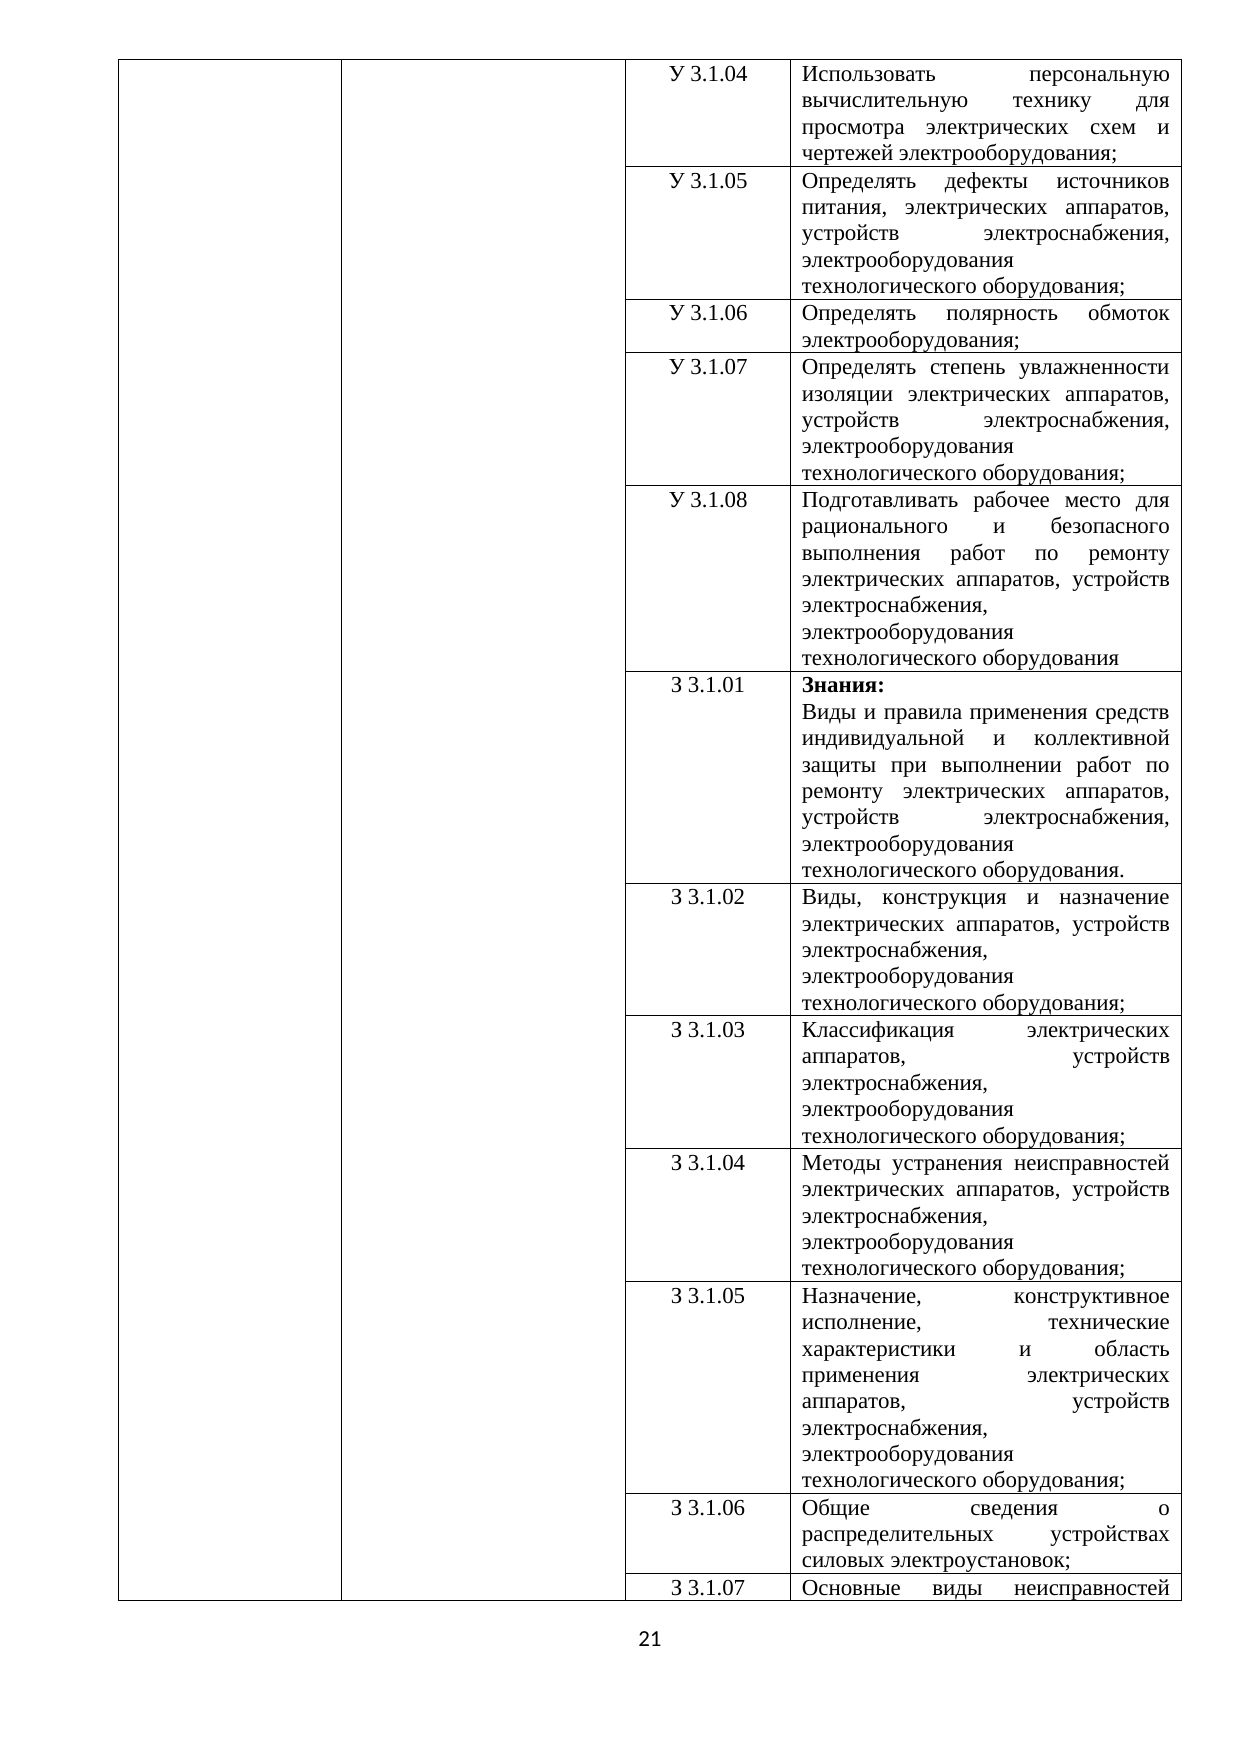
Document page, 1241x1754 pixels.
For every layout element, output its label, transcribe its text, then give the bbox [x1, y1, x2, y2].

table_cell З 3.1.06 [626, 1494, 790, 1573]
table_cell Подготавливать рабочее место для рационального и безопасного выполнения работ по ремонту электрических аппаратов, устройств электроснабжения, электрооборудования технологического оборудования [791, 486, 1181, 671]
table_cell Определять дефекты источников питания, электрических аппаратов, устройств электроснабжения, электрооборудования технологического оборудования; [791, 167, 1181, 298]
table_cell У 3.1.06 [626, 300, 790, 352]
table_cell Назначение, конструктивное исполнение, технические характеристики и область применения электрических аппаратов, устройств электроснабжения, электрооборудования технологического оборудования; [791, 1282, 1181, 1493]
table_cell З 3.1.07 [626, 1574, 790, 1600]
table_cell У 3.1.07 [626, 353, 790, 485]
table_cell Определять степень увлажненности изоляции электрических аппаратов, устройств электроснабжения, электрооборудования технологического оборудования; [791, 353, 1181, 485]
table_cell У 3.1.05 [626, 167, 790, 298]
table_cell З 3.1.04 [626, 1149, 790, 1281]
table_cell Использовать персональную вычислительную технику для просмотра электрических схем и чертежей электрооборудования; [791, 60, 1181, 166]
table_cell З 3.1.05 [626, 1282, 790, 1493]
table_cell З 3.1.01 [626, 672, 790, 882]
table_cell Виды, конструкция и назначение электрических аппаратов, устройств электроснабжения, электрооборудования технологического оборудования; [791, 884, 1181, 1015]
table_cell З 3.1.03 [626, 1016, 790, 1148]
table_cell Знания: Виды и правила применения средств индивидуальной и коллективной защиты при выполнении работ по ремонту электрических аппаратов, устройств электроснабжения, электрооборудования технологического оборудования. [791, 672, 1181, 882]
table_cell Классификация электрических аппаратов, устройств электроснабжения, электрооборудования технологического оборудования; [791, 1016, 1181, 1148]
table_cell З 3.1.02 [626, 884, 790, 1015]
table_cell Методы устранения неисправностей электрических аппаратов, устройств электроснабжения, электрооборудования технологического оборудования; [791, 1149, 1181, 1281]
table_cell У 3.1.08 [626, 486, 790, 671]
table_cell Общие сведения о распределительных устройствах силовых электроустановок; [791, 1494, 1181, 1573]
table_cell У 3.1.04 [626, 60, 790, 166]
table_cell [791, 1574, 1181, 1600]
table_cell Определять полярность обмоток электрооборудования; [791, 300, 1181, 352]
